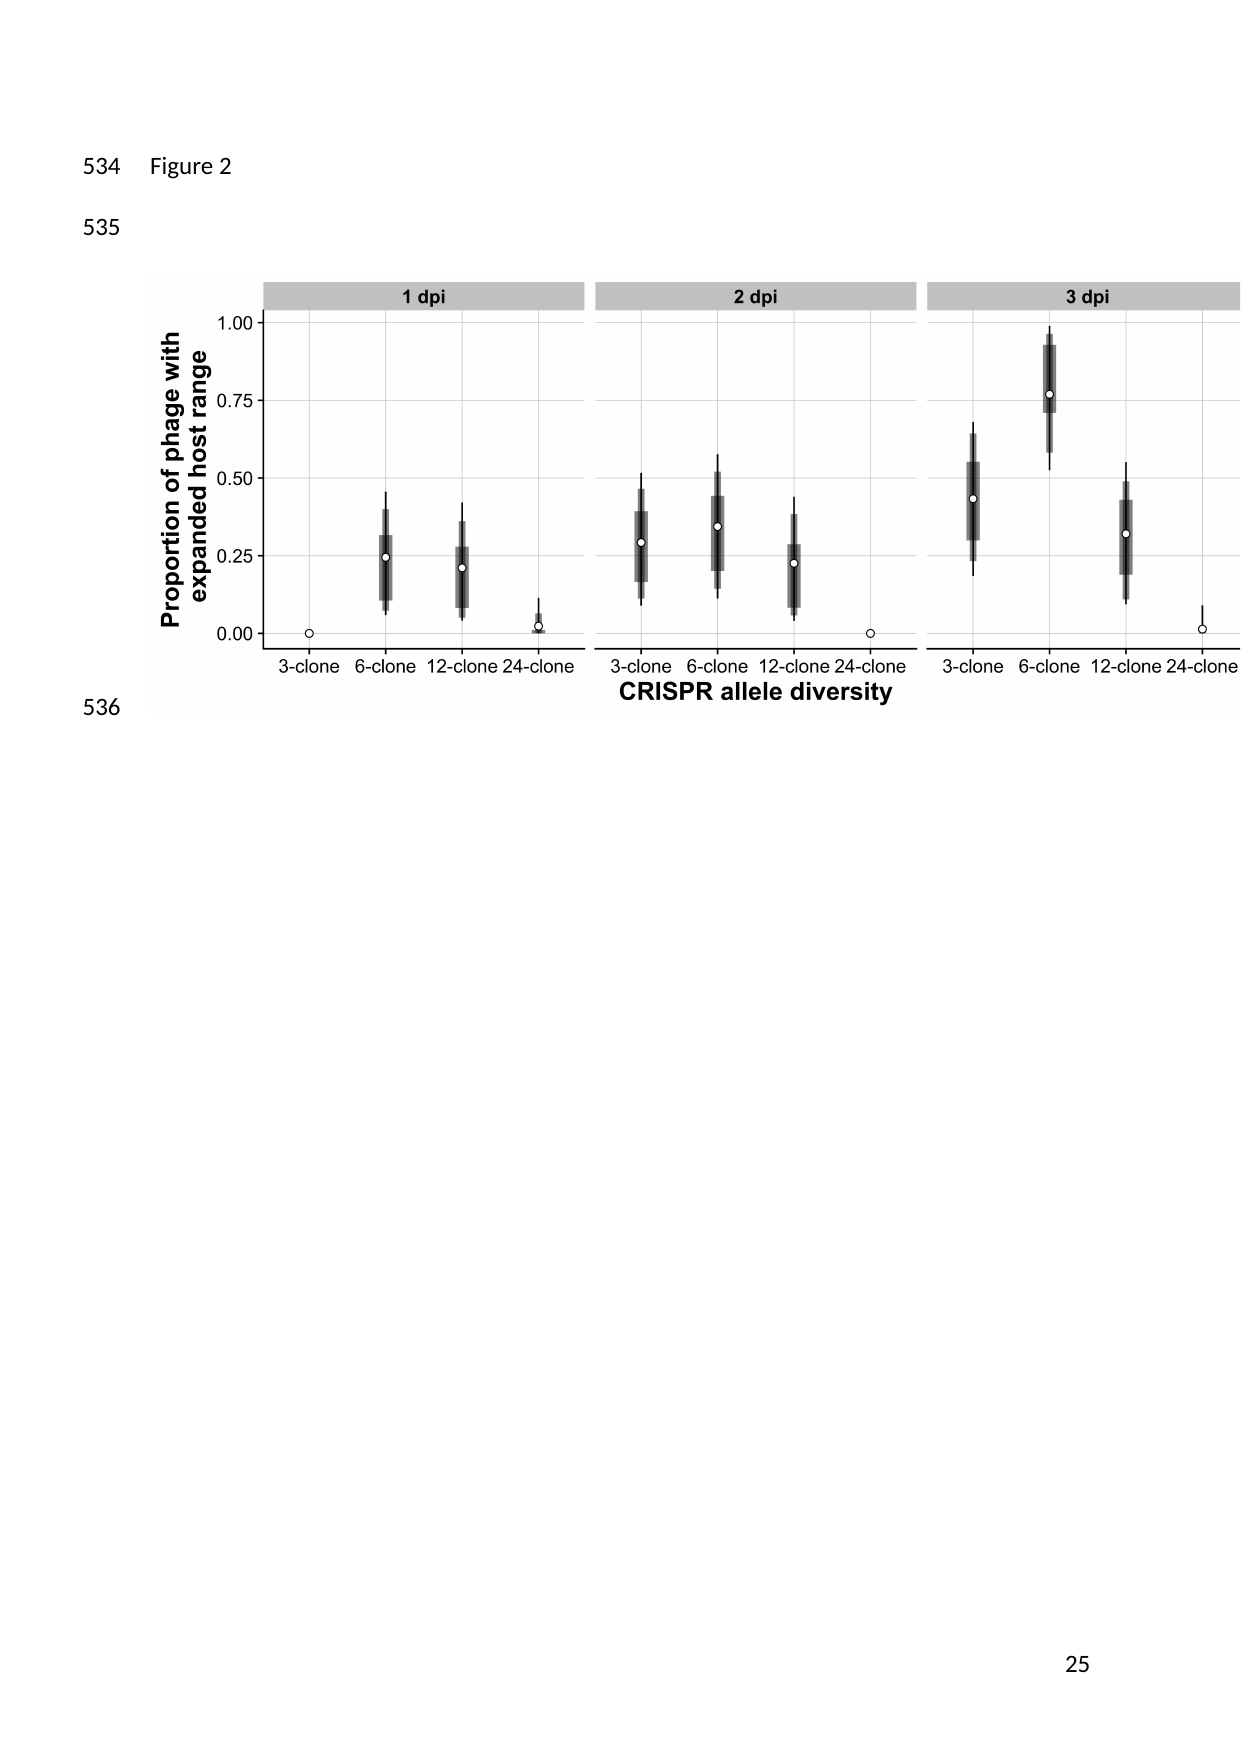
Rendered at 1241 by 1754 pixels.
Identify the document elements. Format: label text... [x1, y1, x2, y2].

text Figure 2 [150, 150, 1090, 181]
picture [150, 272, 1241, 716]
